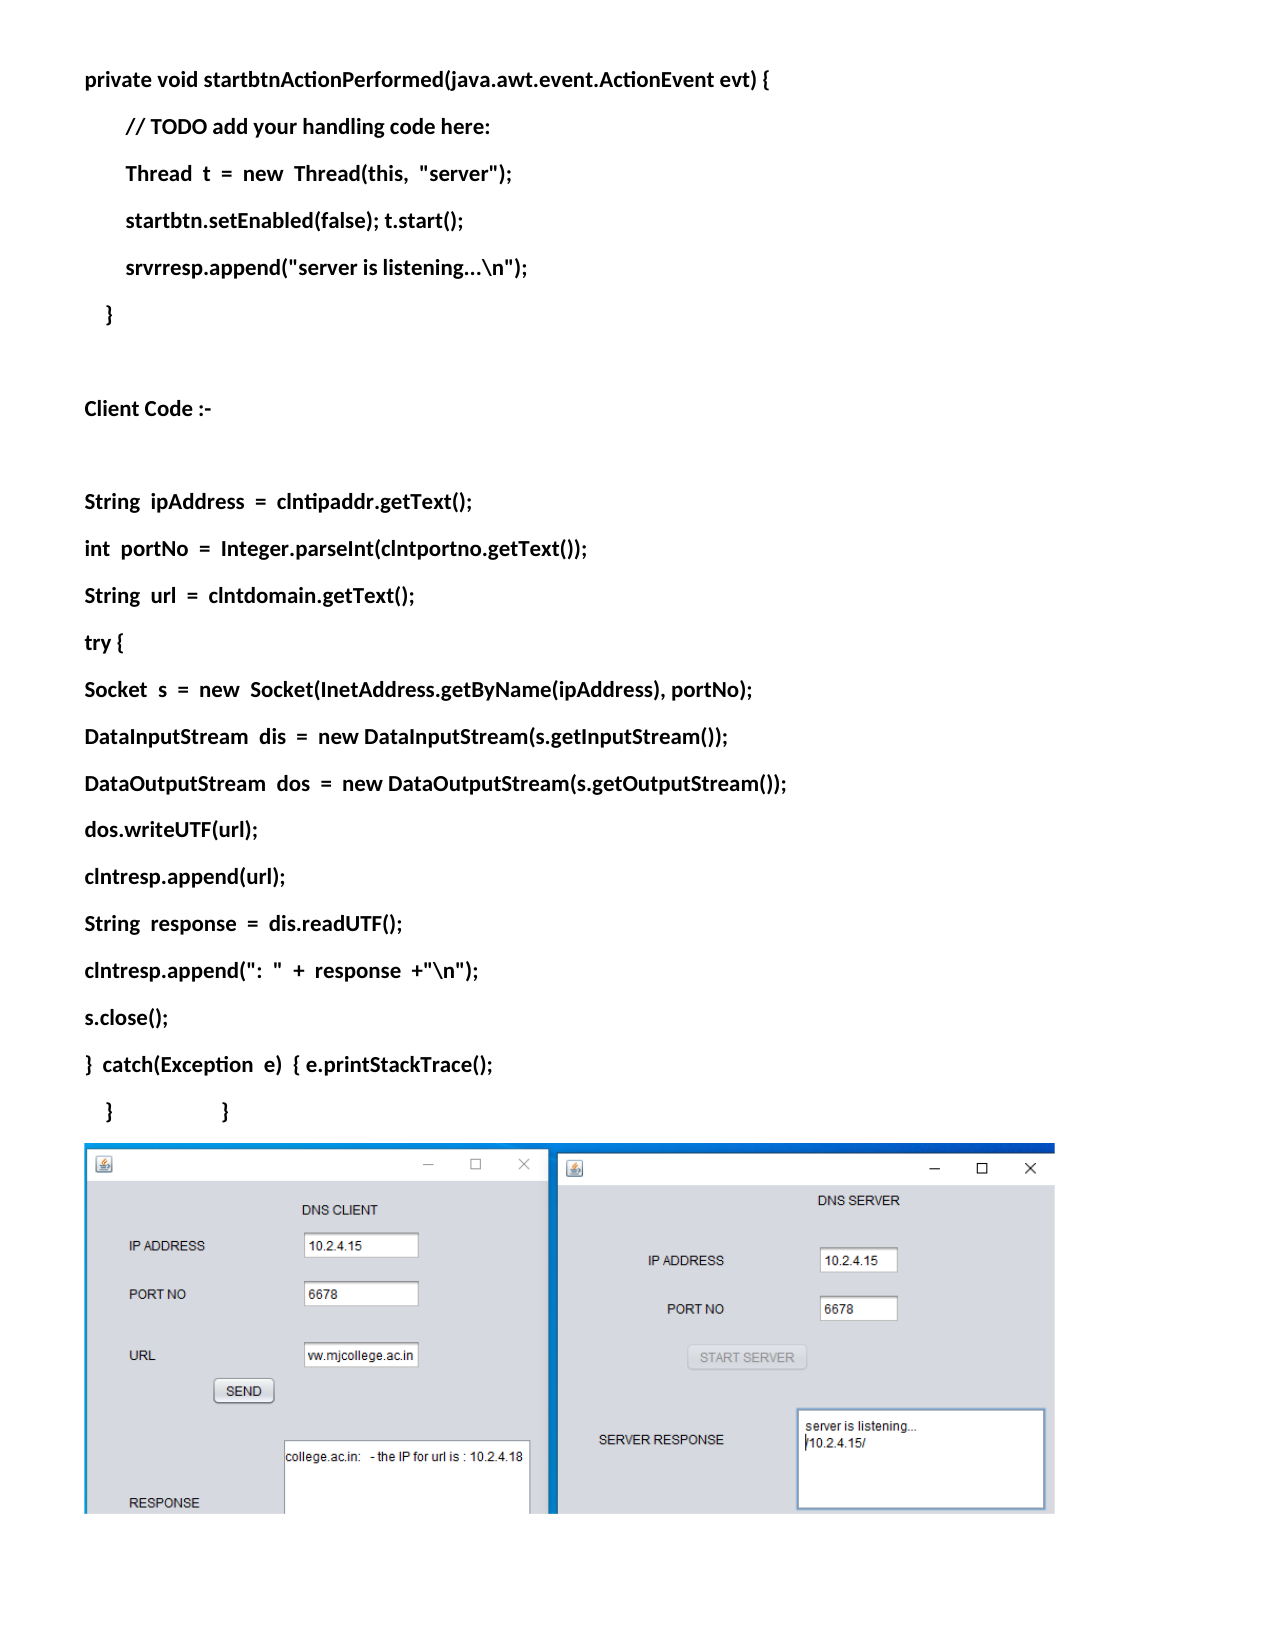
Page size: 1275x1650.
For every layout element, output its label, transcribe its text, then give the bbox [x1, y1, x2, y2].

text s.close(); [84, 1003, 1125, 1031]
text startbtn.setEnabled(false); t.start(); [84, 206, 1125, 234]
text Thread t = new Thread(this, "server"); [84, 159, 1125, 187]
text clntresp.append(": " + response +"\n"); [84, 956, 1125, 984]
picture [84, 1143, 1060, 1516]
text Client Code :- [84, 394, 1125, 422]
text try { [84, 628, 1125, 656]
text } [84, 300, 1125, 328]
text String url = clntdomain.getText(); [84, 581, 1125, 609]
text int portNo = Integer.parseInt(clntportno.getText()); [84, 534, 1125, 562]
text String response = dis.readUTF(); [84, 909, 1125, 937]
text DataOutputStream dos = new DataOutputStream(s.getOutputStream()); [84, 769, 1125, 797]
text dos.writeUTF(url); [84, 816, 1125, 844]
text // TODO add your handling code here: [84, 112, 1125, 141]
text } catch(Exception e) { e.printStackTrace(); [84, 1050, 1125, 1078]
text private void startbtnActionPerformed(java.awt.event.ActionEvent evt) { [84, 66, 1125, 94]
text Socket s = new Socket(InetAddress.getByName(ipAddress), portNo); [84, 675, 1125, 703]
text srvrresp.append("server is listening...\n"); [84, 253, 1125, 281]
text } } [84, 1097, 1125, 1125]
text DataInputStream dis = new DataInputStream(s.getInputStream()); [84, 722, 1125, 750]
text String ipAddress = clntipaddr.getText(); [84, 487, 1125, 516]
text clntresp.append(url); [84, 862, 1125, 891]
